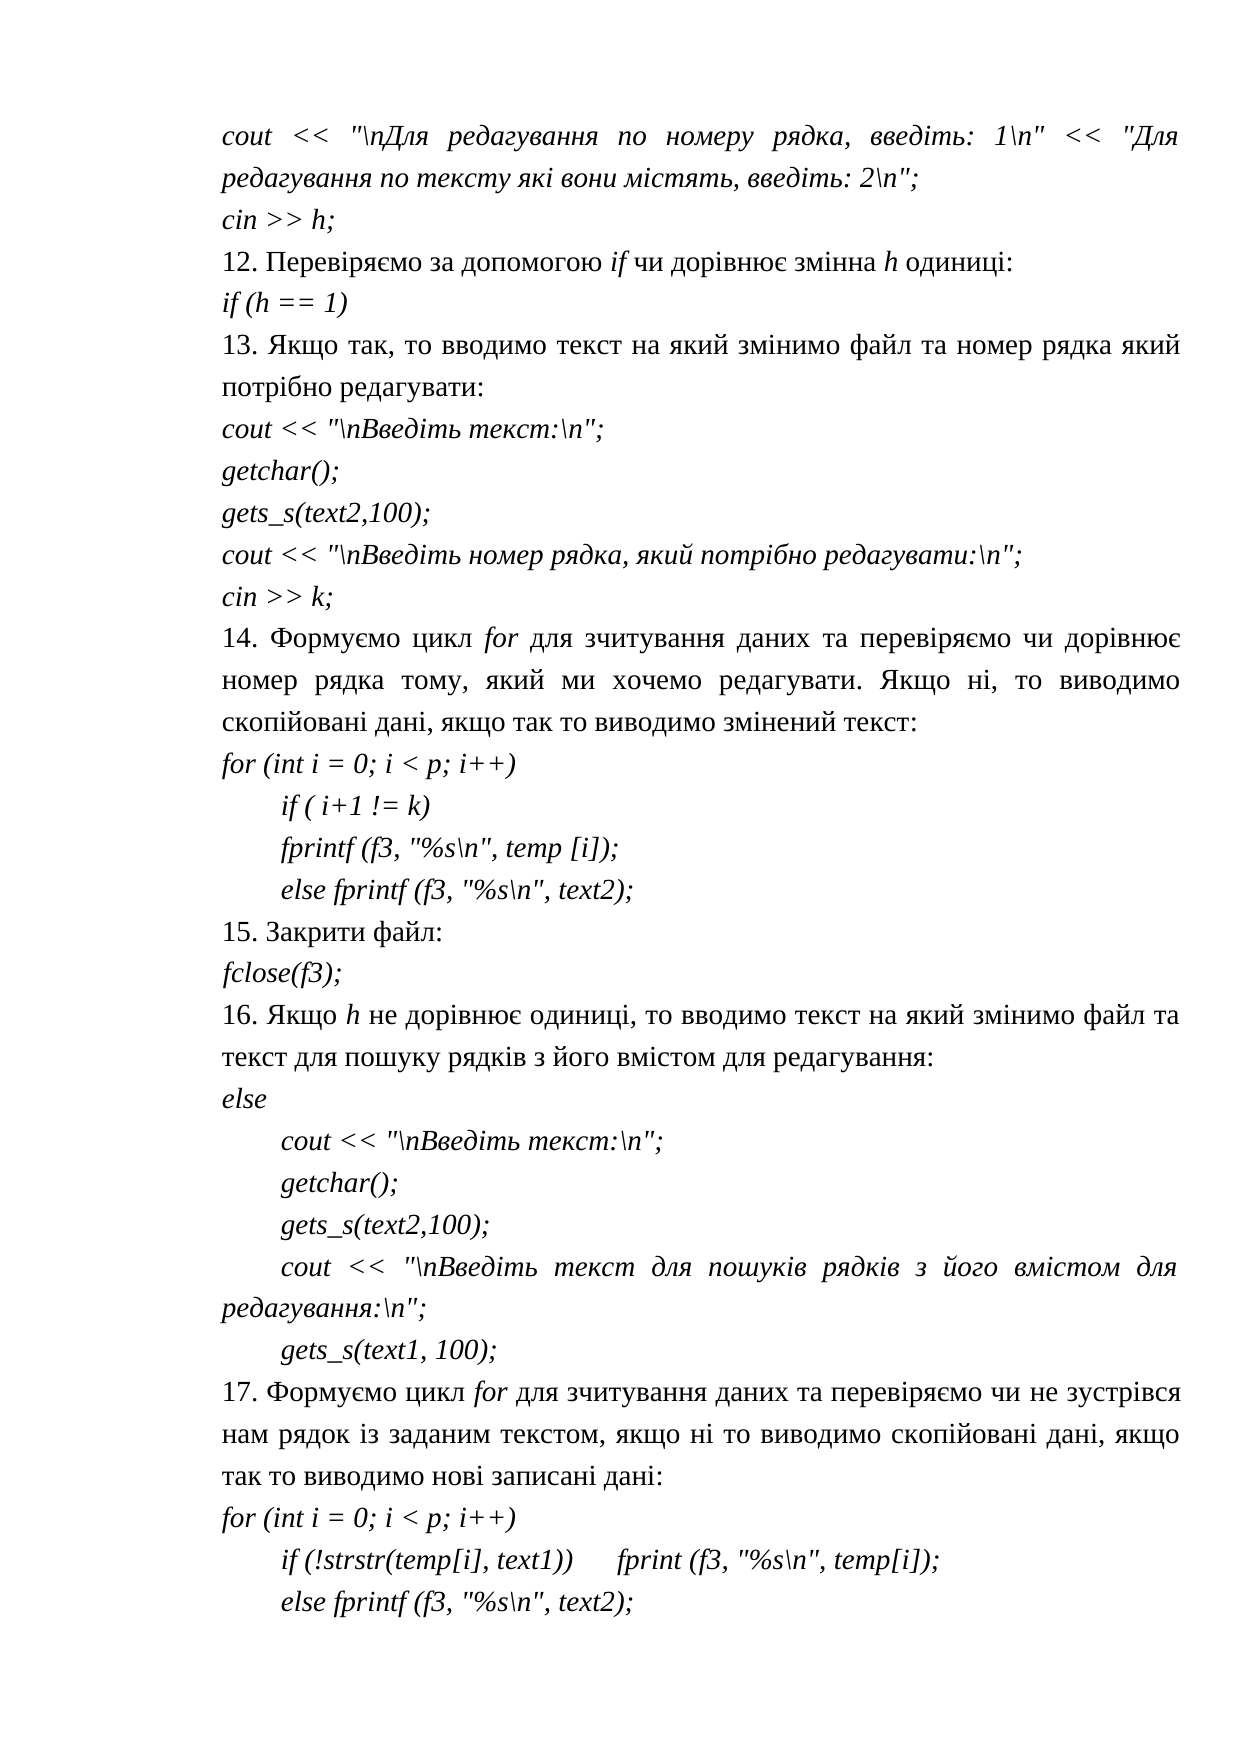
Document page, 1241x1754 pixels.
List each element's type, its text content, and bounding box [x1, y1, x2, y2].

list if (h == 1) [222, 286, 1181, 319]
list else fprintf (f3, "%s\n", text2); [222, 1584, 1181, 1617]
list cout << "\nВведіть текст:\n"; [222, 411, 1181, 445]
list cin >> k; [222, 579, 1181, 612]
list if (!strstr(temp[i], text1)) fprint (f3, "%s\n", temp[i]); [222, 1542, 1181, 1575]
list 17. Формуємо цикл for для зчитування даних та перевіряємо чи не зустрівся нам рядок із заданим текстом, якщо ні то виводимо скопійовані дані, якщо так то виводимо нові записані дані: [222, 1374, 1181, 1492]
list fprintf (f3, "%s\n", temp [i]); [222, 830, 1181, 863]
list cout << "\nВведіть текст для пошуків рядків з його вмістом для редагування:\n"; [222, 1249, 1181, 1324]
text 14. Формуємо цикл for для зчитування даних та перевіряємо чи дорівнює номер рядка тому, який ми хочемо редагувати. Якщо ні, то виводимо скопійовані дані, якщо так то виводимо змінений текст: [222, 621, 1181, 738]
list gets_s(text2,100); [222, 495, 1181, 528]
list cin >> h; [222, 202, 1181, 235]
text for (int i = 0; i < p; i++) [148, 746, 1181, 780]
text 13. Якщо так, то вводимо текст на який змінимо файл та номер рядка який потрібно редагувати: [222, 327, 1181, 403]
list getchar(); [222, 453, 1181, 487]
text 15. Закрити файл: [222, 914, 1181, 947]
list cout << "\nДля редагування по номеру рядка, введіть: 1\n" << "Для редагування по тексту які вони містять, введіть: 2\n"; [222, 118, 1181, 193]
list cout << "\nВведіть номер рядка, який потрібно редагувати:\n"; [222, 537, 1181, 570]
list 16. Якщо h не дорівнює одиниці, то вводимо текст на який змінимо файл та текст для пошуку рядків з його вмістом для редагування: [222, 997, 1181, 1073]
text 12. Перевіряємо за допомогою if чи дорівнює змінна h одиниці: [222, 244, 1181, 277]
list getchar(); [222, 1165, 1181, 1198]
list cout << "\nВведіть текст:\n"; [222, 1123, 1181, 1157]
list if ( i+1 != k) [222, 788, 1181, 822]
text for (int i = 0; i < p; i++) [148, 1500, 1181, 1533]
list gets_s(text2,100); [222, 1207, 1181, 1240]
list fclose(f3); [223, 956, 1181, 989]
list else fprintf (f3, "%s\n", text2); [222, 872, 1181, 905]
list else [222, 1081, 1181, 1115]
list gets_s(text1, 100); [222, 1332, 1181, 1366]
